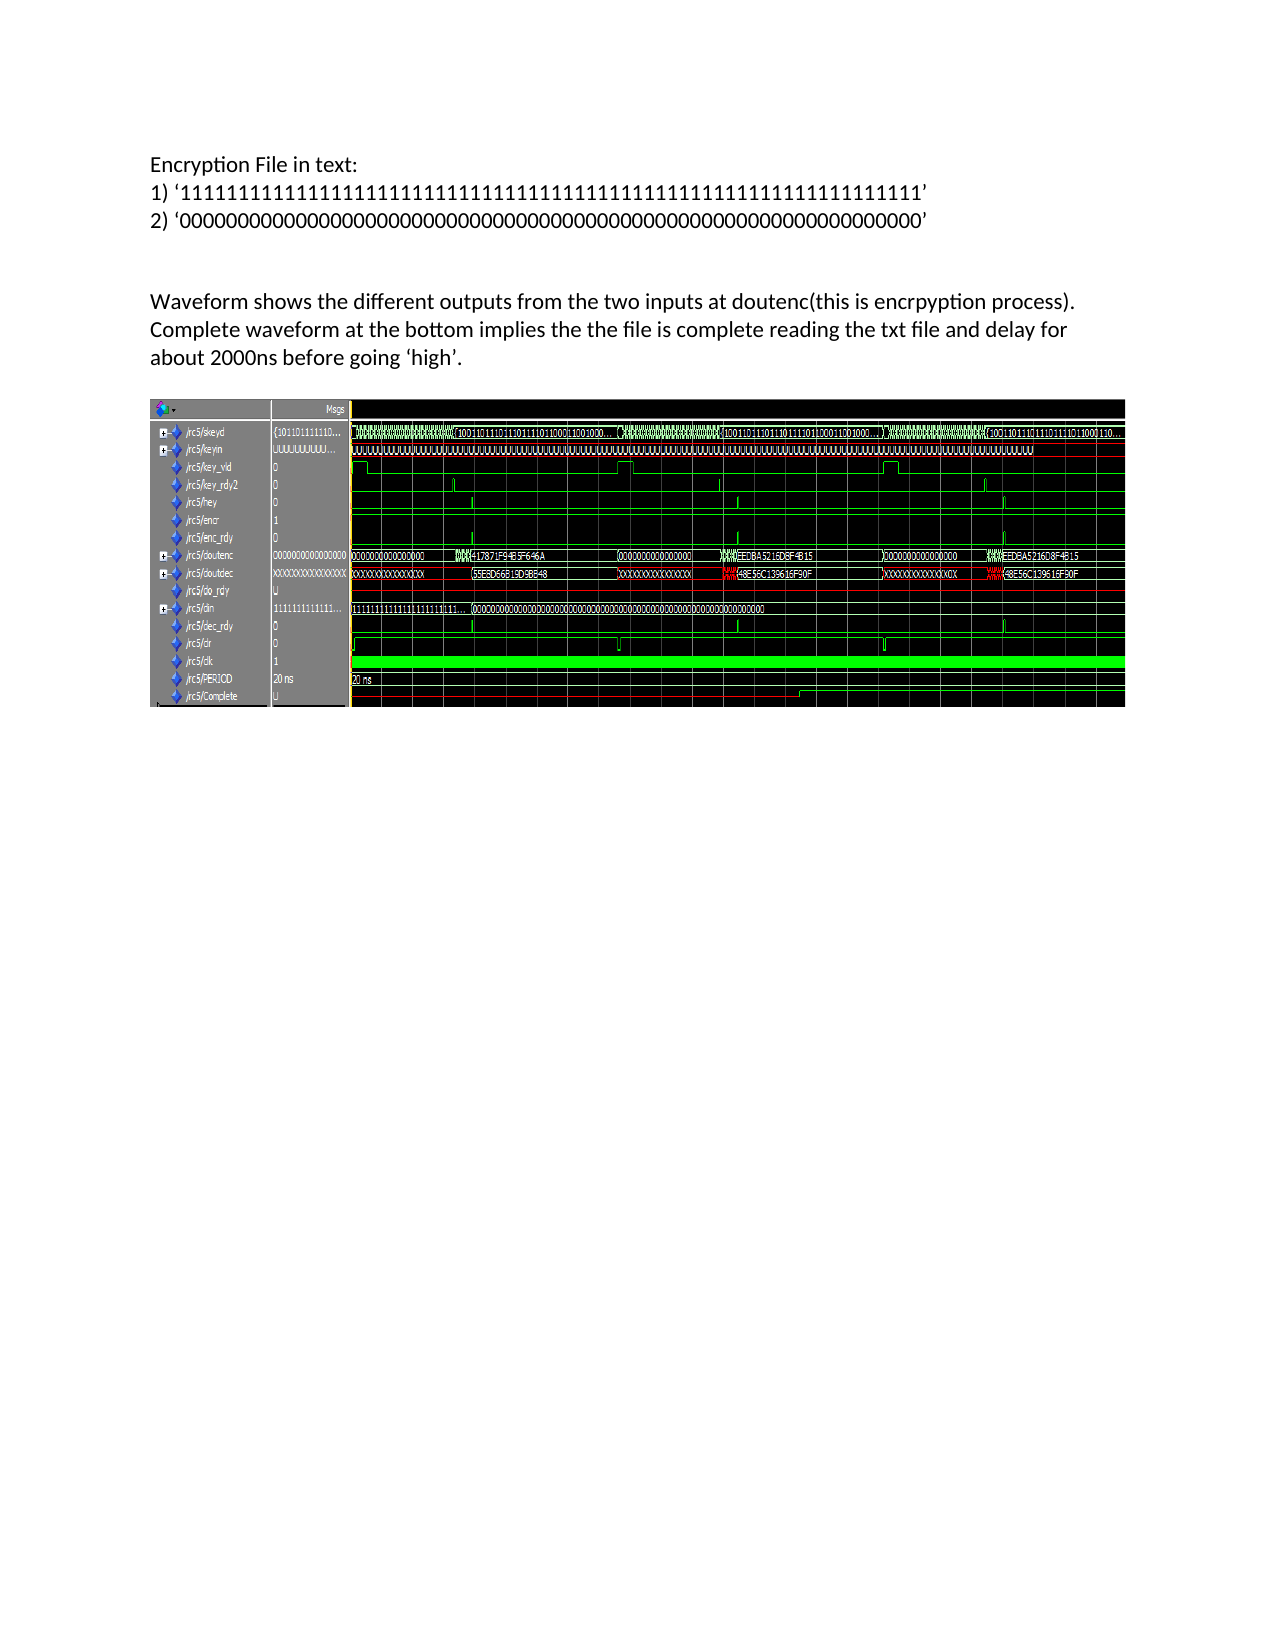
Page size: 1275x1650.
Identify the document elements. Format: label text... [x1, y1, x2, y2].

text 2) ‘0000000000000000000000000000000000000000000000000000000000000000’ [150, 206, 1125, 234]
picture [150, 399, 1125, 707]
text 1) ‘1111111111111111111111111111111111111111111111111111111111111111’ [150, 178, 1125, 206]
text Encryption File in text: [150, 150, 1125, 178]
text Waveform shows the different outputs from the two inputs at doutenc(this is encrpyption process). [150, 287, 1125, 315]
text Complete waveform at the bottom implies the the file is complete reading the txt file and delay for about 2000ns before going ‘high’. [150, 315, 1125, 371]
